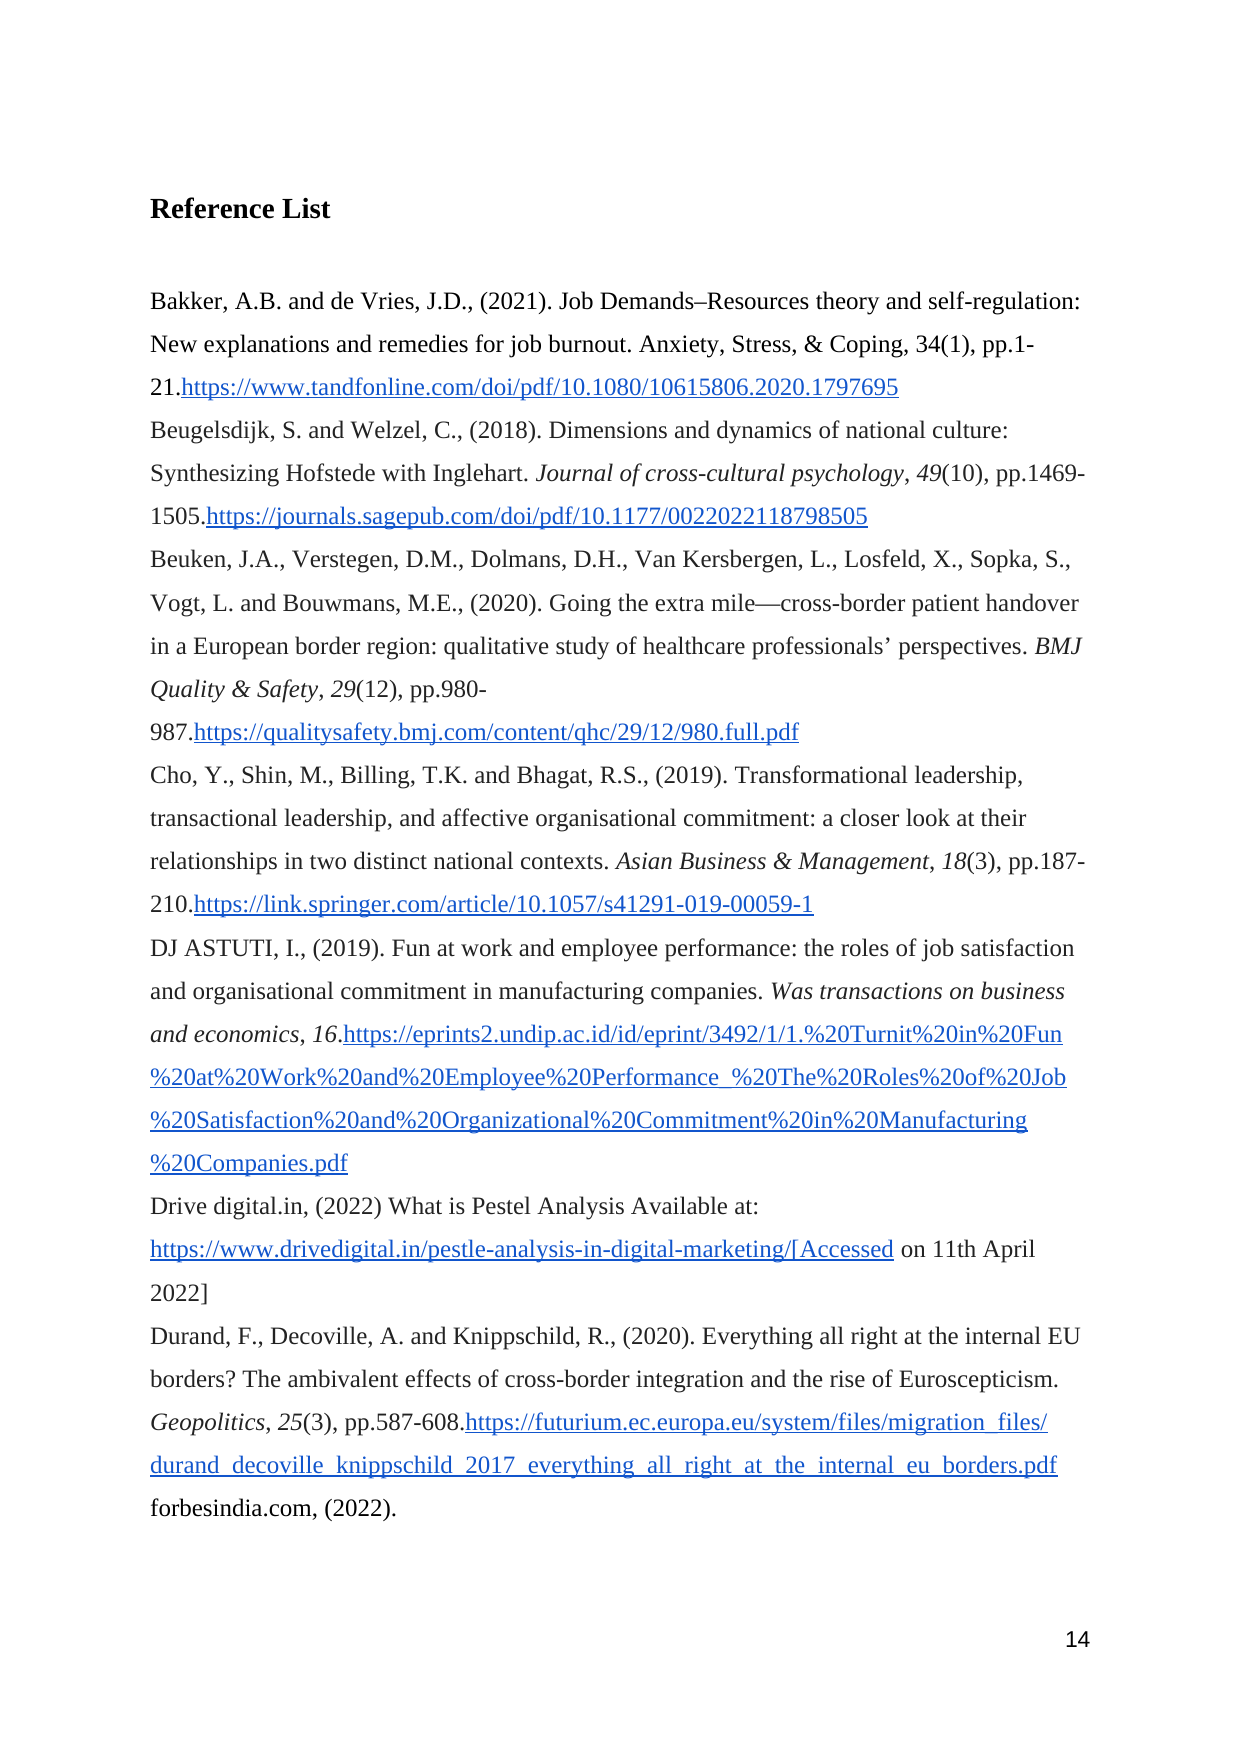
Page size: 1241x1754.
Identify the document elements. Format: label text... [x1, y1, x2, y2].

text Beuken, J.A., Verstegen, D.M., Dolmans, D.H., Van Kersbergen, L., Losfeld, X., Sopka, S., Vogt, L. and Bouwmans, M.E., (2020). Going the extra mile—cross-border patient handover in a European border region: qualitative study of healthcare professionals’ perspectives. BMJ Quality & Safety, 29(12), pp.980-987.https://qualitysafety.bmj.com/content/qhc/29/12/980.full.pdf [150, 544, 1090, 746]
text Durand, F., Decoville, A. and Knippschild, R., (2020). Everything all right at the internal EU borders? The ambivalent effects of cross-border integration and the rise of Euroscepticism. Geopolitics, 25(3), pp.587-608.https://futurium.ec.europa.eu/system/files/migration_files/durand_decoville_knippschild_2017_everything_all_right_at_the_internal_eu_borders.pdf [150, 1321, 1090, 1479]
text forbesindia.com, (2022). [150, 1493, 1090, 1522]
subtitle Reference List [150, 192, 1090, 225]
text Bakker, A.B. and de Vries, J.D., (2021). Job Demands–Resources theory and self-regulation: New explanations and remedies for job burnout. Anxiety, Stress, & Coping, 34(1), pp.1-21.https://www.tandfonline.com/doi/pdf/10.1080/10615806.2020.1797695 [150, 286, 1090, 401]
text Beugelsdijk, S. and Welzel, C., (2018). Dimensions and dynamics of national culture: Synthesizing Hofstede with Inglehart. Journal of cross-cultural psychology, 49(10), pp.1469-1505.https://journals.sagepub.com/doi/pdf/10.1177/0022022118798505 [150, 415, 1090, 530]
text Drive digital.in, (2022) What is Pestel Analysis Available at: https://www.drivedigital.in/pestle-analysis-in-digital-marketing/[Accessed on 11th April 2022] [150, 1191, 1090, 1306]
text Cho, Y., Shin, M., Billing, T.K. and Bhagat, R.S., (2019). Transformational leadership, transactional leadership, and affective organisational commitment: a closer look at their relationships in two distinct national contexts. Asian Business & Management, 18(3), pp.187-210.https://link.springer.com/article/10.1057/s41291-019-00059-1 [150, 760, 1090, 918]
text DJ ASTUTI, I., (2019). Fun at work and employee performance: the roles of job satisfaction and organisational commitment in manufacturing companies. Was transactions on business and economics, 16.https://eprints2.undip.ac.id/id/eprint/3492/1/1.%20Turnit%20in%20Fun%20at%20Work%20and%20Employee%20Performance_%20The%20Roles%20of%20Job%20Satisfaction%20and%20Organizational%20Commitment%20in%20Manufacturing%20Companies.pdf [150, 933, 1090, 1177]
